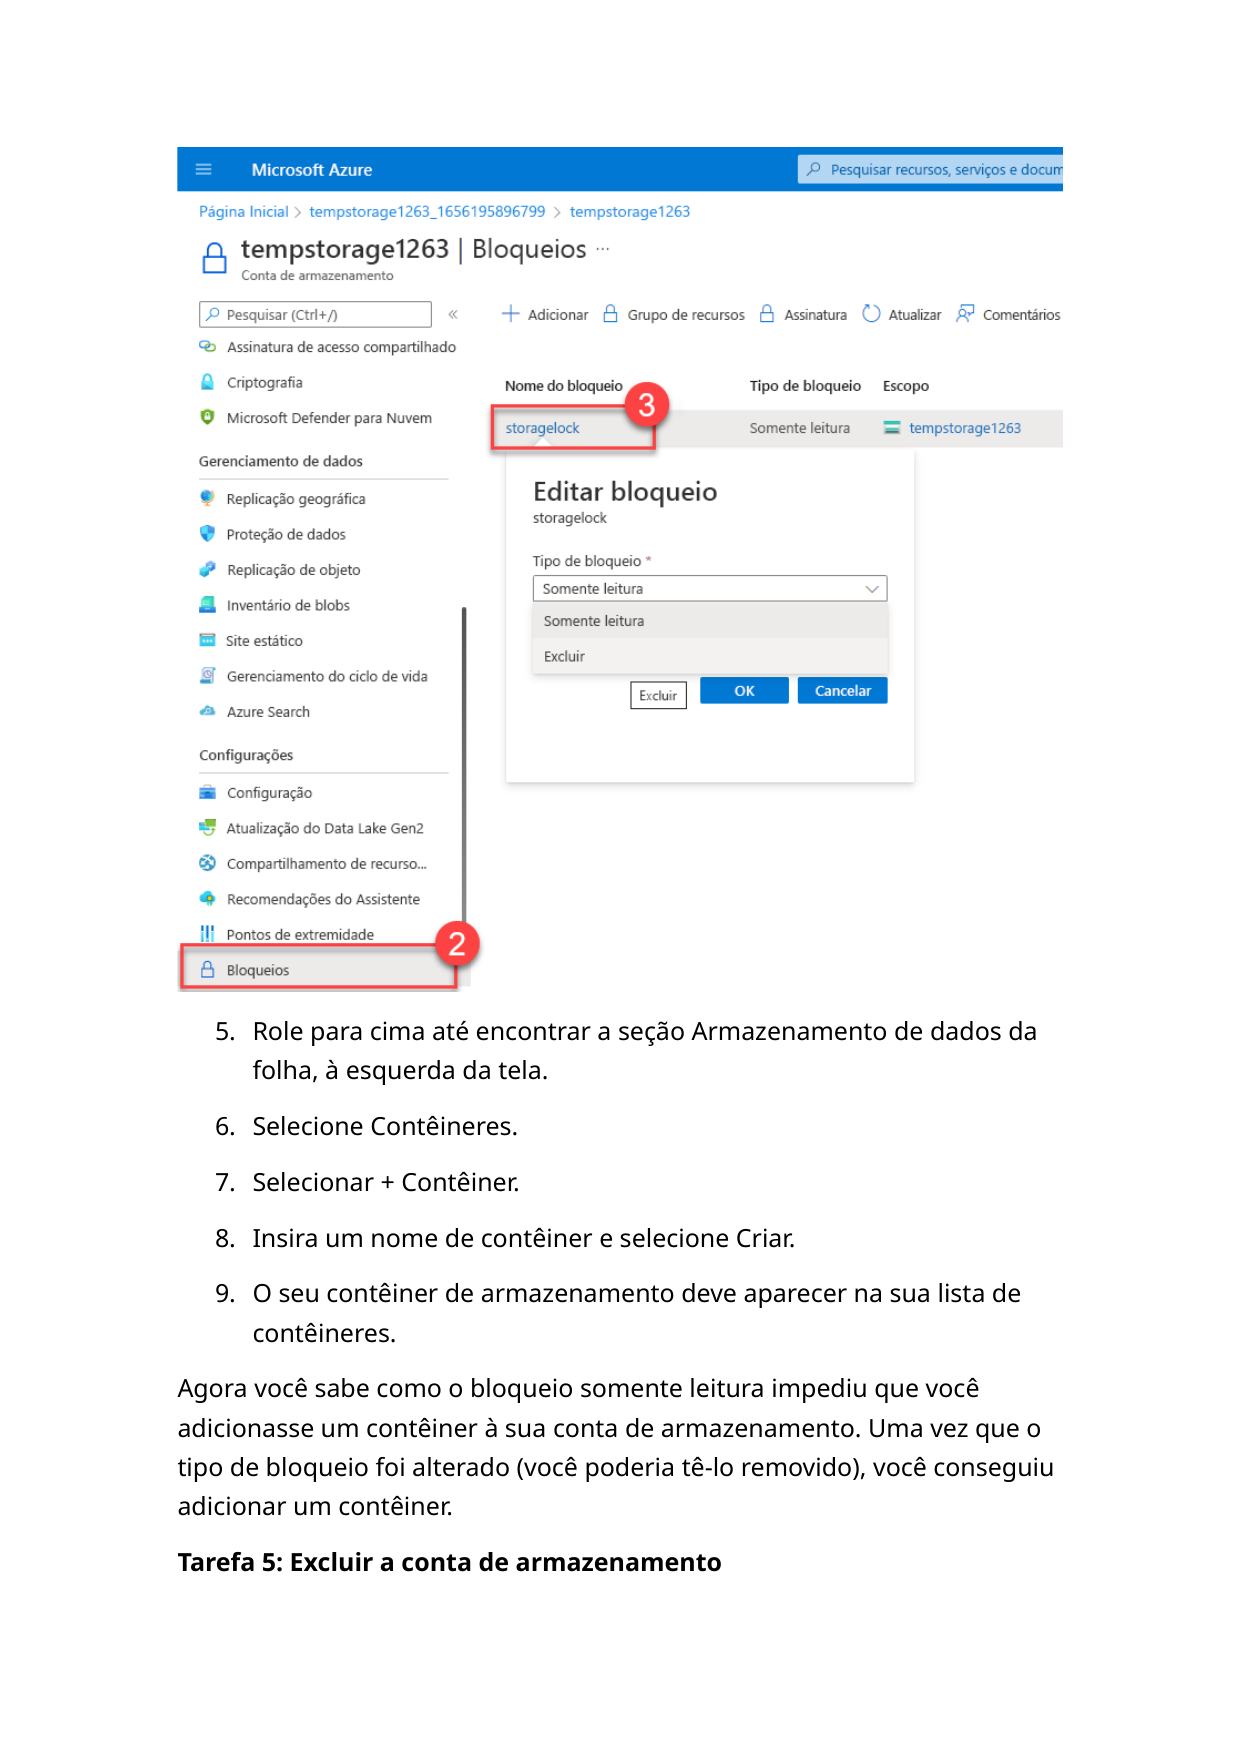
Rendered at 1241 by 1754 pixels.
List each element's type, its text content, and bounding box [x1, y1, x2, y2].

text Agora você sabe como o bloqueio somente leitura impediu que você adicionasse um contêiner à sua conta de armazenamento. Uma vez que o tipo de bloqueio foi alterado (você poderia tê-lo removido), você conseguiu adicionar um contêiner. [177, 1371, 1063, 1523]
list O seu contêiner de armazenamento deve aparecer na sua lista de contêineres. [215, 1276, 1063, 1349]
text Tarefa 5: Excluir a conta de armazenamento [177, 1544, 1063, 1578]
list Selecione Contêineres. [215, 1108, 1063, 1143]
list Insira um nome de contêiner e selecione Criar. [215, 1220, 1063, 1254]
picture [177, 147, 1063, 992]
list Selecionar + Contêiner. [215, 1164, 1063, 1198]
list Role para cima até encontrar a seção Armazenamento de dados da folha, à esquerda da tela. [215, 1013, 1063, 1087]
